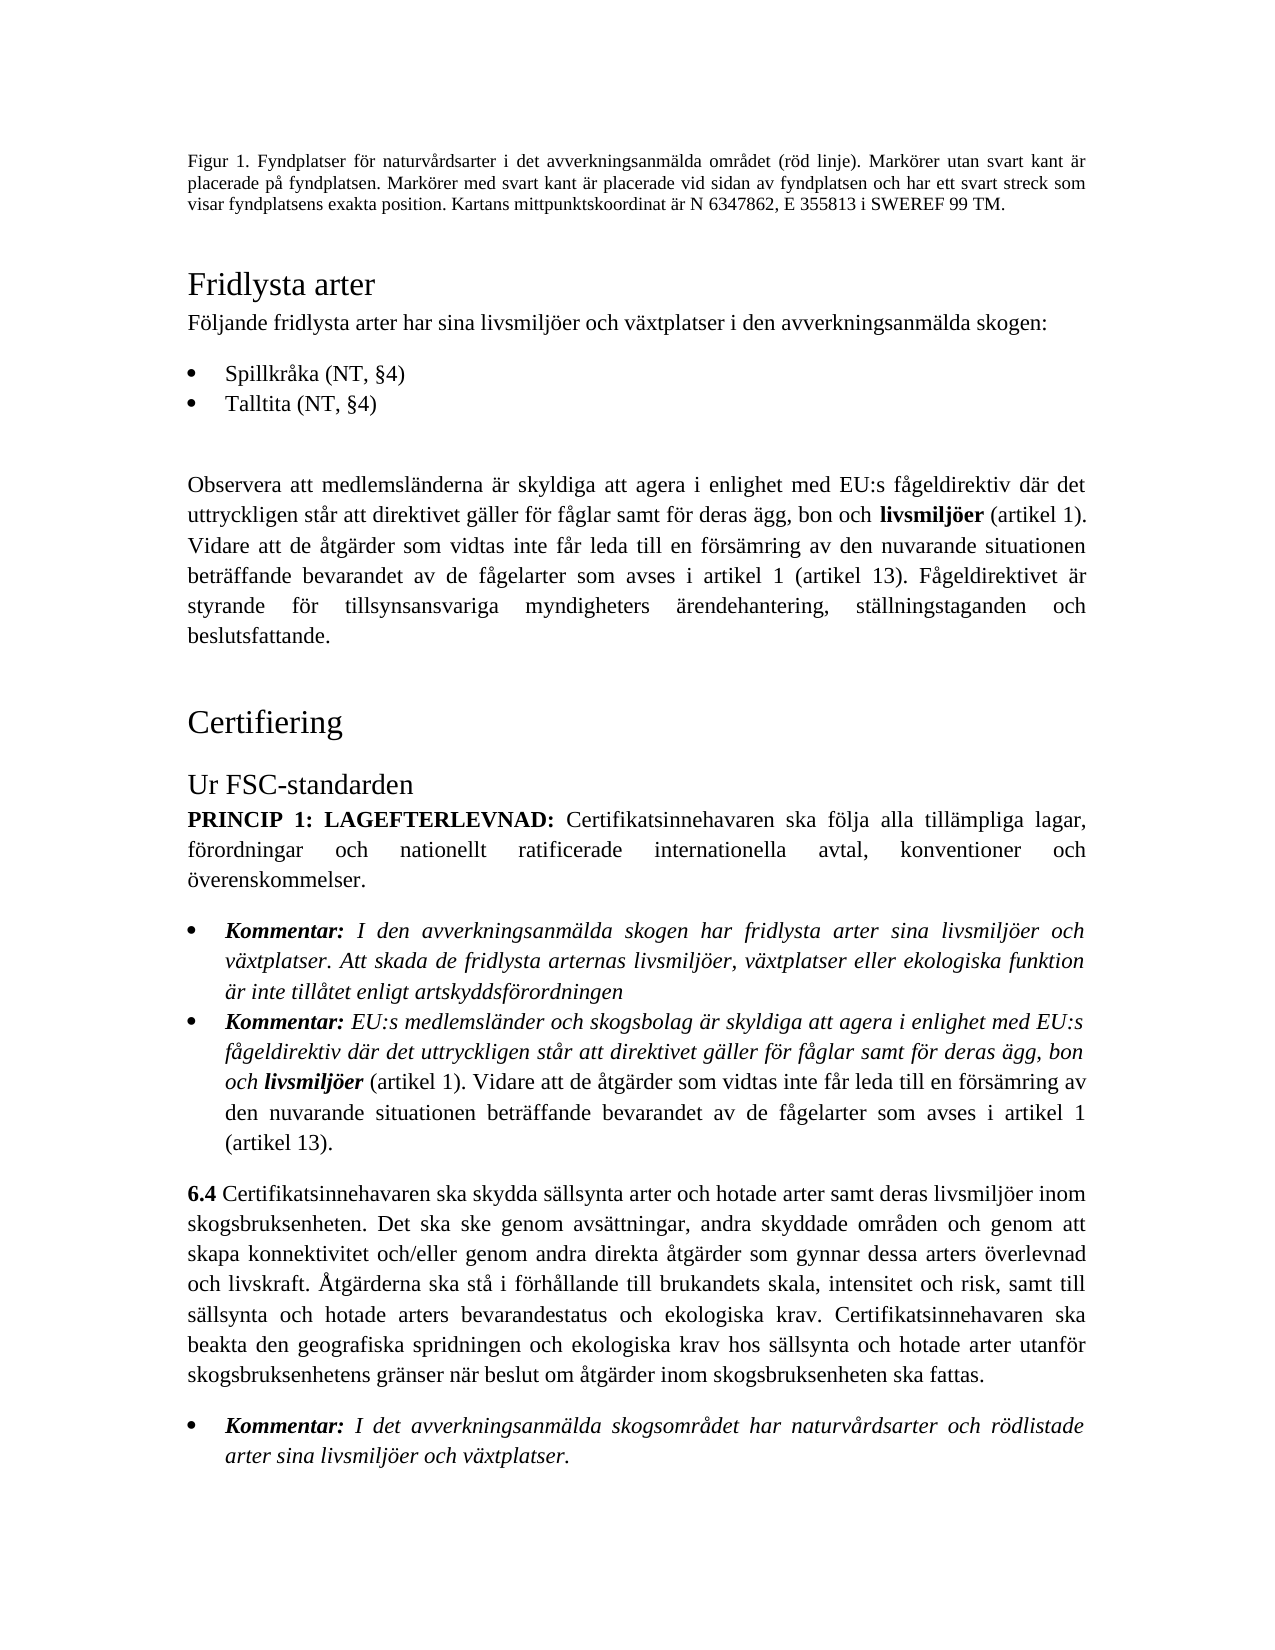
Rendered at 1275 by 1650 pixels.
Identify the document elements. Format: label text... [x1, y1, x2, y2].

list Kommentar: I det avverkningsanmälda skogsområdet har naturvårdsarter och rödlistade arter sina livsmiljöer och växtplatser. [187, 1412, 1087, 1469]
text Följande fridlysta arter har sina livsmiljöer och växtplatser i den avverkningsanmälda skogen: [187, 309, 1087, 335]
subtitle Certifiering [187, 702, 1087, 741]
list Spillkråka (NT, §4) [187, 360, 1087, 386]
list Kommentar: I den avverkningsanmälda skogen har fridlysta arter sina livsmiljöer och växtplatser. Att skada de fridlysta arternas livsmiljöer, växtplatser eller ekologiska funktion är inte tillåtet enligt artskyddsförordningen [187, 917, 1087, 1004]
list Talltita (NT, §4) [187, 390, 1087, 416]
subtitle Ur FSC-standarden [187, 767, 1087, 801]
text Observera att medlemsländerna är skyldiga att agera i enlighet med EU:s fågeldirektiv där det uttryckligen står att direktivet gäller för fåglar samt för deras ägg, bon och livsmiljöer (artikel 1). Vidare att de åtgärder som vidtas inte får leda till en försämring av den nuvarande situationen beträffande bevarandet av de fågelarter som avses i artikel 1 (artikel 13). Fågeldirektivet är styrande för tillsynsansvariga myndigheters ärendehantering, ställningstaganden och beslutsfattande. [187, 441, 1087, 649]
subtitle Fridlysta arter [187, 265, 1087, 303]
list Kommentar: EU:s medlemsländer och skogsbolag är skyldiga att agera i enlighet med EU:s fågeldirektiv där det uttryckligen står att direktivet gäller för fåglar samt för deras ägg, bon och livsmiljöer (artikel 1). Vidare att de åtgärder som vidtas inte får leda till en försämring av den nuvarande situationen beträffande bevarandet av de fågelarter som avses i artikel 1 (artikel 13). [187, 1008, 1087, 1155]
text PRINCIP 1: LAGEFTERLEVNAD: Certifikatsinnehavaren ska följa alla tillämpliga lagar, förordningar och nationellt ratificerade internationella avtal, konventioner och överenskommelser. [187, 806, 1087, 893]
text Figur 1. Fyndplatser för naturvårdsarter i det avverkningsanmälda området (röd linje). Markörer utan svart kant är placerade på fyndplatsen. Markörer med svart kant är placerade vid sidan av fyndplatsen och har ett svart streck som visar fyndplatsens exakta position. Kartans mittpunktskoordinat är N 6347862, E 355813 i SWEREF 99 TM. [187, 150, 1087, 215]
text 6.4 Certifikatsinnehavaren ska skydda sällsynta arter och hotade arter samt deras livsmiljöer inom skogsbruksenheten. Det ska ske genom avsättningar, andra skyddade områden och genom att skapa konnektivitet och/eller genom andra direkta åtgärder som gynnar dessa arters överlevnad och livskraft. Åtgärderna ska stå i förhållande till brukandets skala, intensitet och risk, samt till sällsynta och hotade arters bevarandestatus och ekologiska krav. Certifikatsinnehavaren ska beakta den geografiska spridningen och ekologiska krav hos sällsynta och hotade arter utanför skogsbruksenhetens gränser när beslut om åtgärder inom skogsbruksenheten ska fattas. [187, 1180, 1087, 1387]
